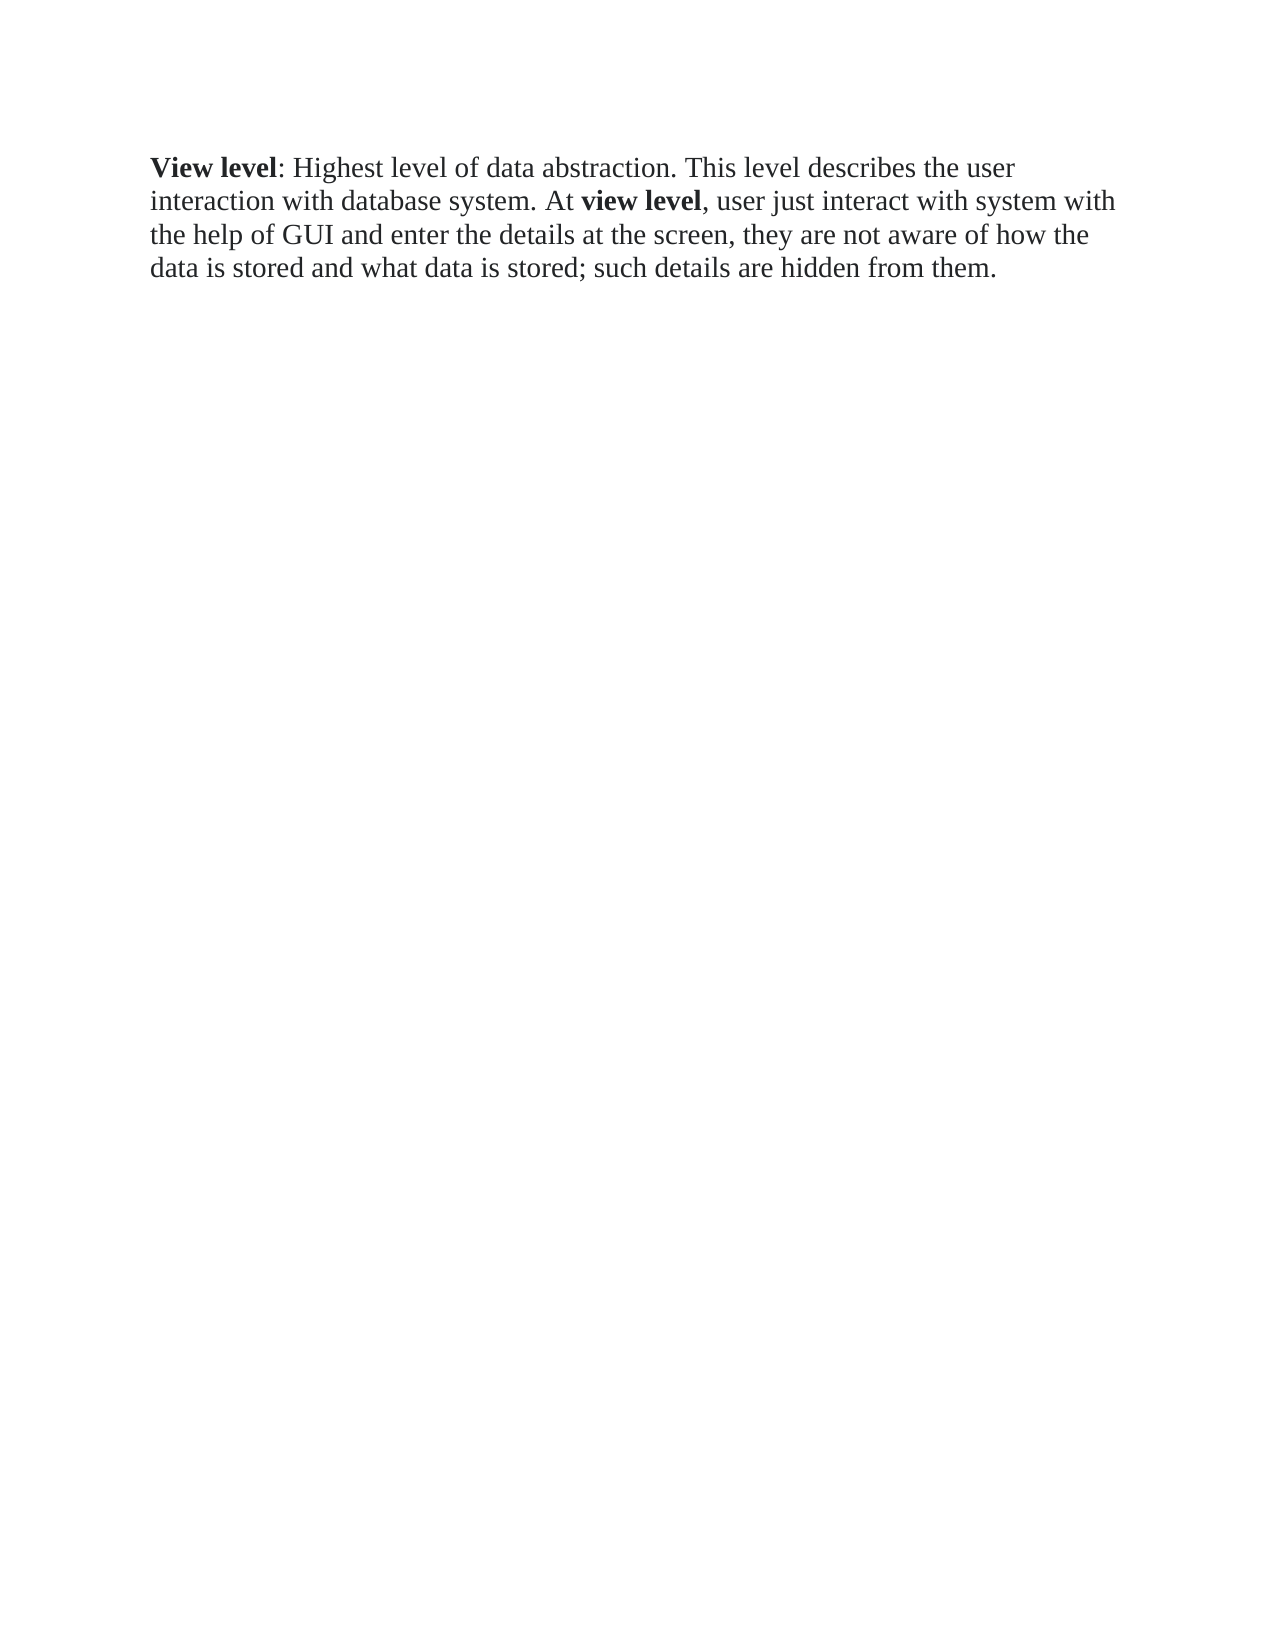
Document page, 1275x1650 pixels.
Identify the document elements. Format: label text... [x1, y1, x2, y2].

text View level: Highest level of data abstraction. This level describes the user interaction with database system. At view level, user just interact with system with the help of GUI and enter the details at the screen, they are not aware of how the data is stored and what data is stored; such details are hidden from them. [150, 150, 1125, 284]
